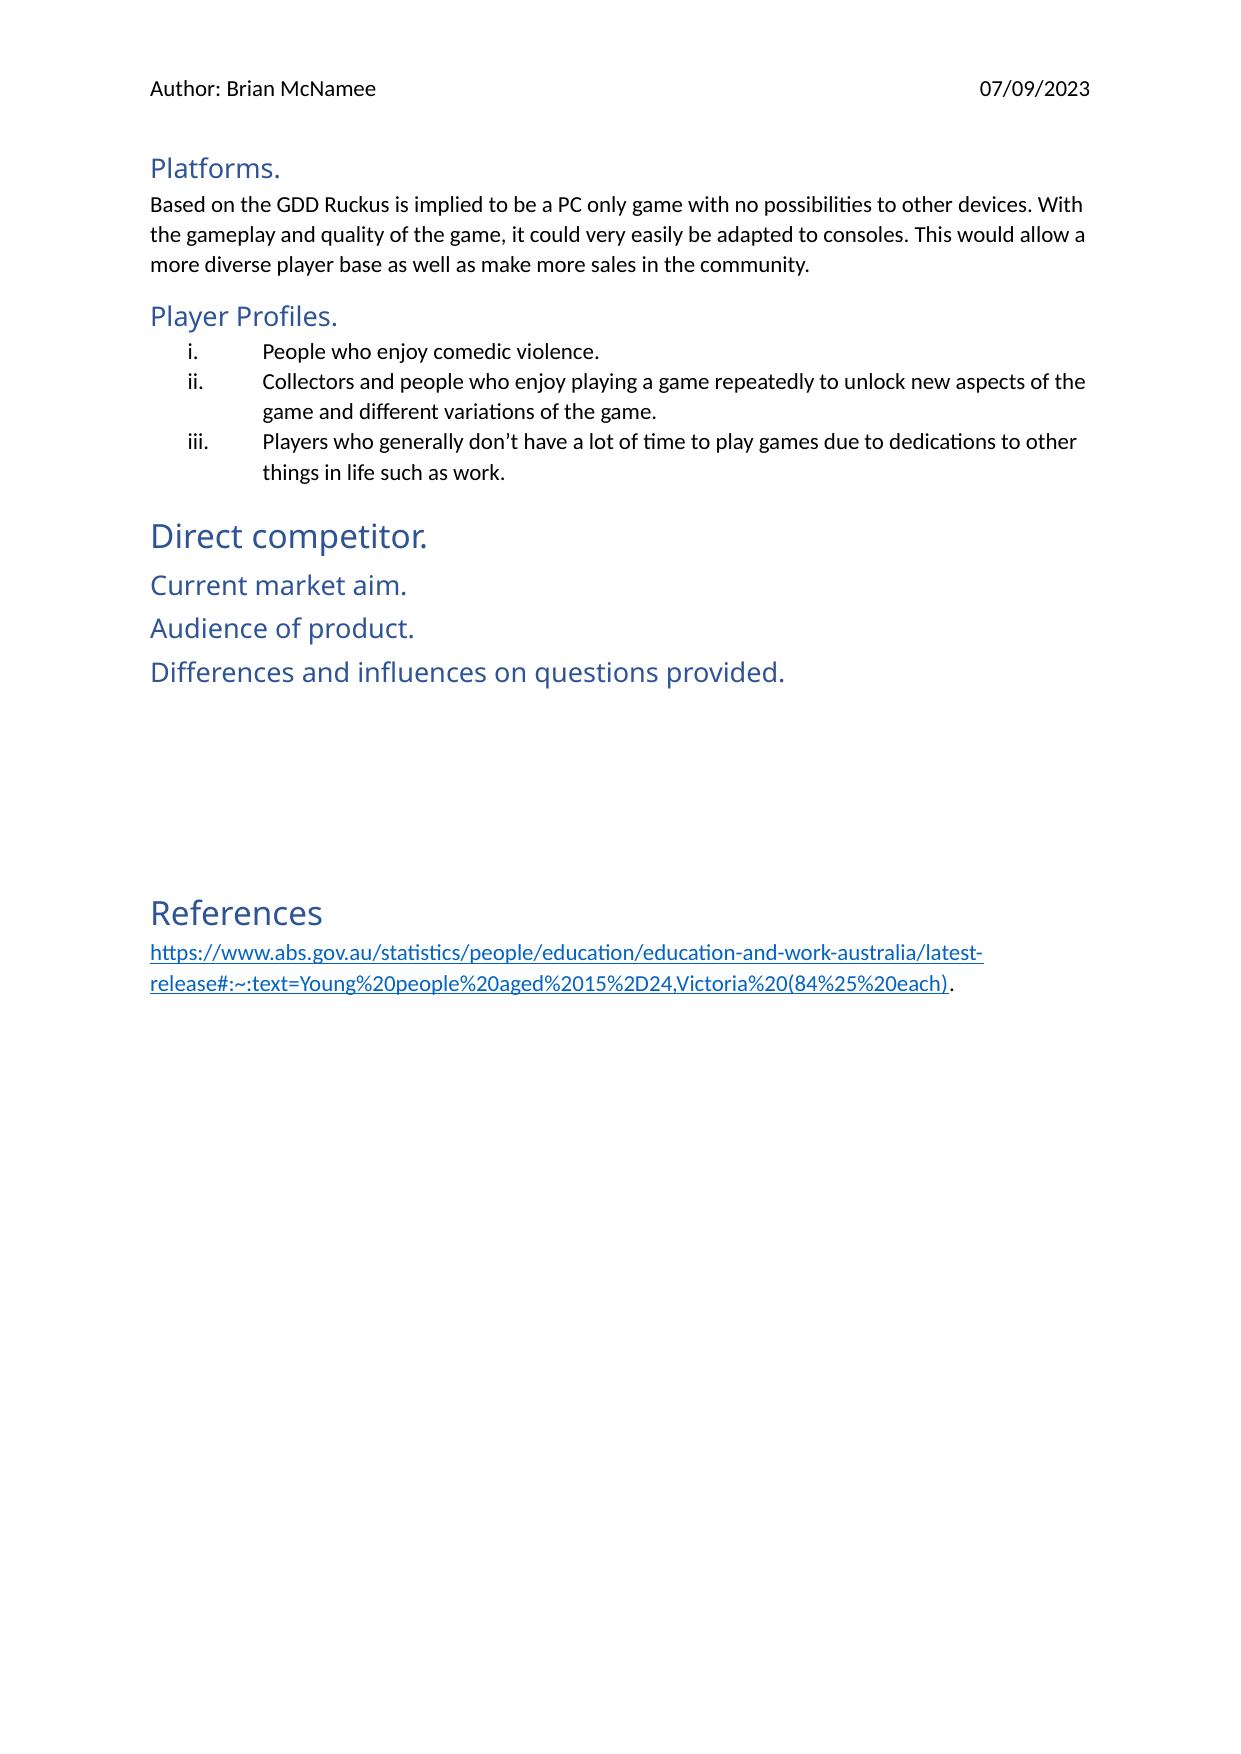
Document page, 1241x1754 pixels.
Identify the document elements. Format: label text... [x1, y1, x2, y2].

list People who enjoy comedic violence. [187, 337, 1090, 365]
text Based on the GDD Ruckus is implied to be a PC only game with no possibilities to other devices. With the gameplay and quality of the game, it could very easily be adapted to consoles. This would allow a more diverse player base as well as make more sales in the community. [150, 190, 1090, 278]
subtitle Direct competitor. [150, 513, 1090, 558]
subtitle Differences and influences on questions provided. [150, 654, 1090, 691]
subtitle References [150, 889, 1090, 935]
text https://www.abs.gov.au/statistics/people/education/education-and-work-australia/latest-release#:~:text=Young%20people%20aged%2015%2D24,Victoria%20(84%25%20each). [150, 938, 1090, 997]
subtitle Current market aim. [150, 566, 1090, 603]
list Collectors and people who enjoy playing a game repeatedly to unlock new aspects of the game and different variations of the game. [187, 367, 1090, 425]
subtitle Audience of product. [150, 610, 1090, 647]
subtitle Player Profiles. [150, 297, 1090, 334]
list Players who generally don’t have a lot of time to play games due to dedications to other things in life such as work. [187, 427, 1090, 486]
subtitle Platforms. [150, 150, 1090, 187]
